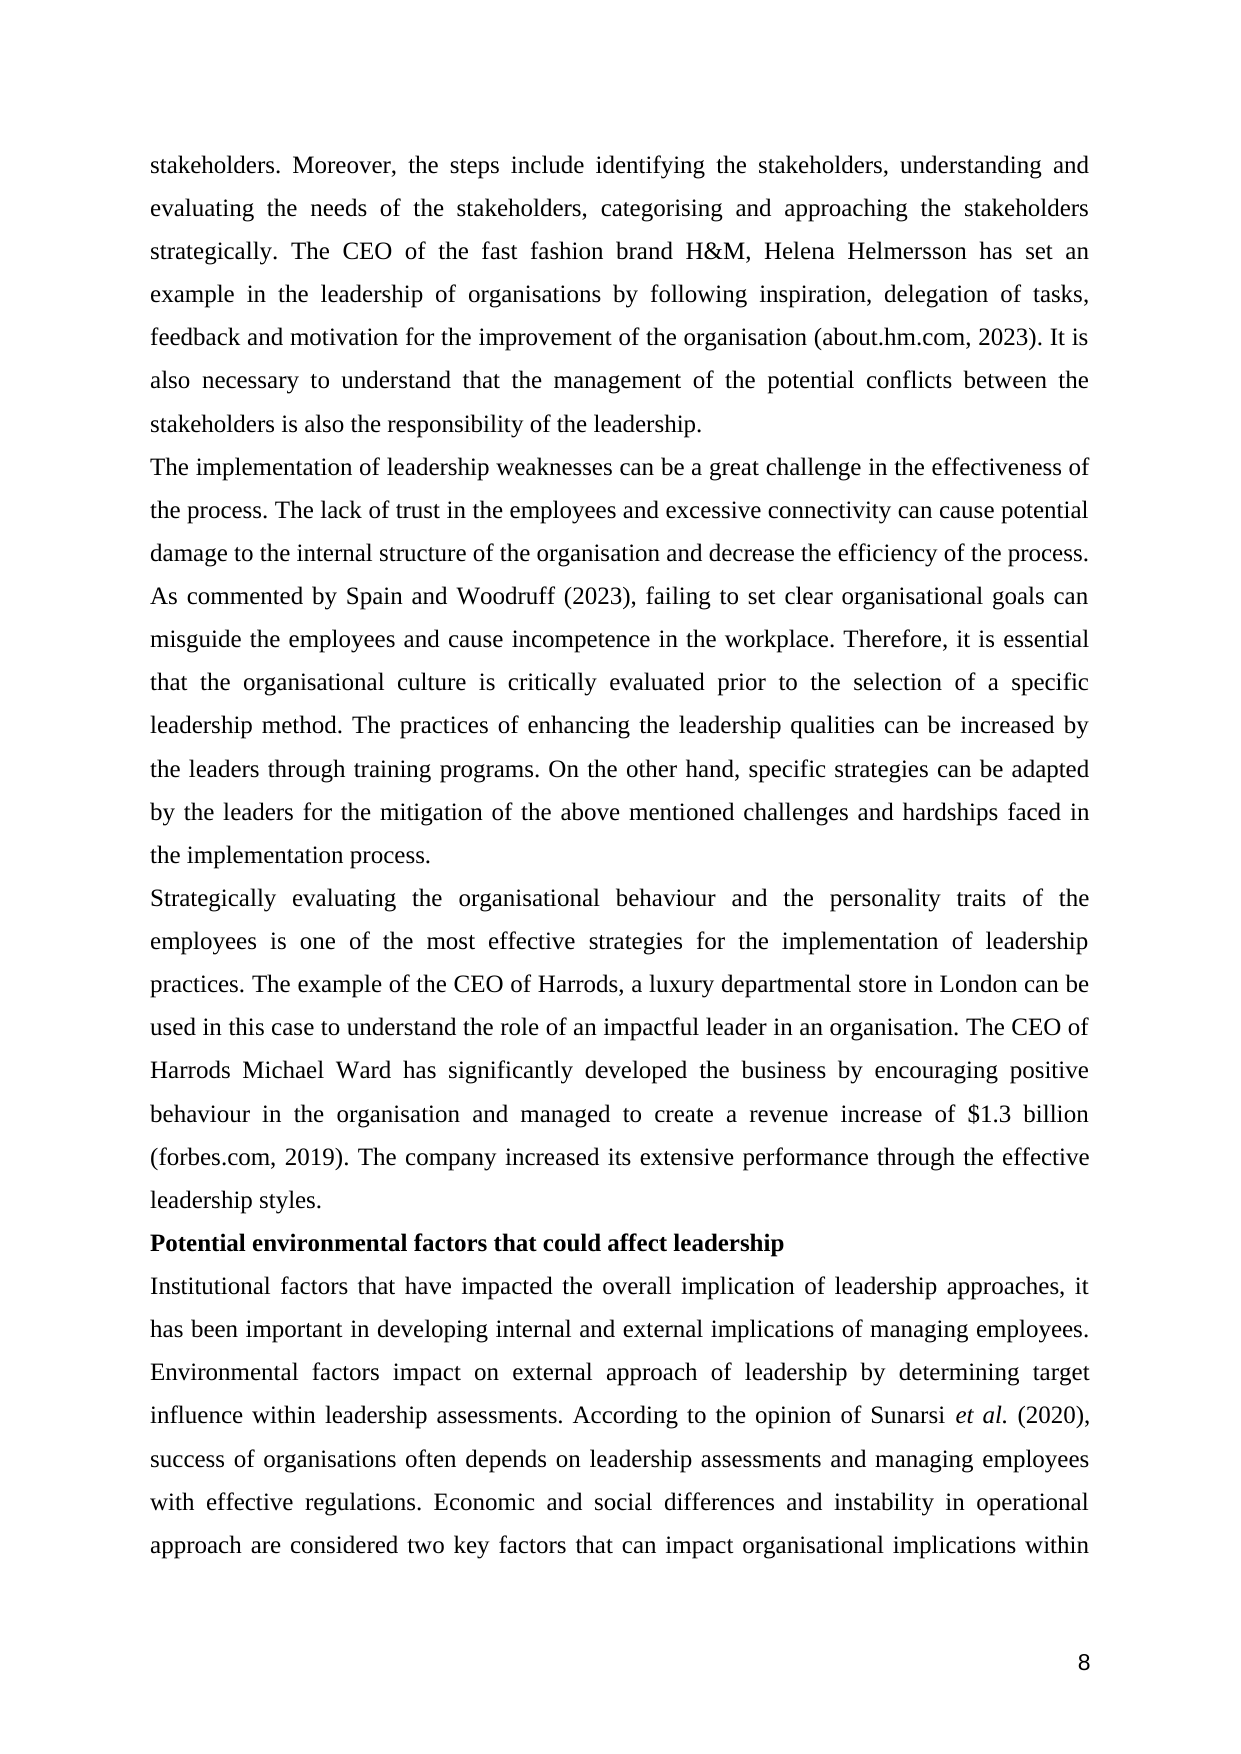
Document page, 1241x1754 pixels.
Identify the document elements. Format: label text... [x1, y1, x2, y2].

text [150, 1271, 1090, 1559]
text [150, 150, 1090, 437]
subtitle Potential environmental factors that could affect leadership [150, 1228, 1090, 1257]
text Strategically evaluating the organisational behaviour and the personality traits of the employees is one of the most effective strategies for the implementation of leadership practices. The example of the CEO of Harrods, a luxury departmental store in London can be used in this case to understand the role of an impactful leader in an organisation. The CEO of Harrods Michael Ward has significantly developed the business by encouraging positive behaviour in the organisation and managed to create a revenue increase of $1.3 billion (forbes.com, 2019). The company increased its extensive performance through the effective leadership styles. [150, 883, 1090, 1214]
text The implementation of leadership weaknesses can be a great challenge in the effectiveness of the process. The lack of trust in the employees and excessive connectivity can cause potential damage to the internal structure of the organisation and decrease the efficiency of the process. As commented by Spain and Woodruff (2023), failing to set clear organisational goals can misguide the employees and cause incompetence in the workplace. Therefore, it is essential that the organisational culture is critically evaluated prior to the selection of a specific leadership method. The practices of enhancing the leadership qualities can be increased by the leaders through training programs. On the other hand, specific strategies can be adapted by the leaders for the mitigation of the above mentioned challenges and hardships faced in the implementation process. [150, 452, 1090, 869]
